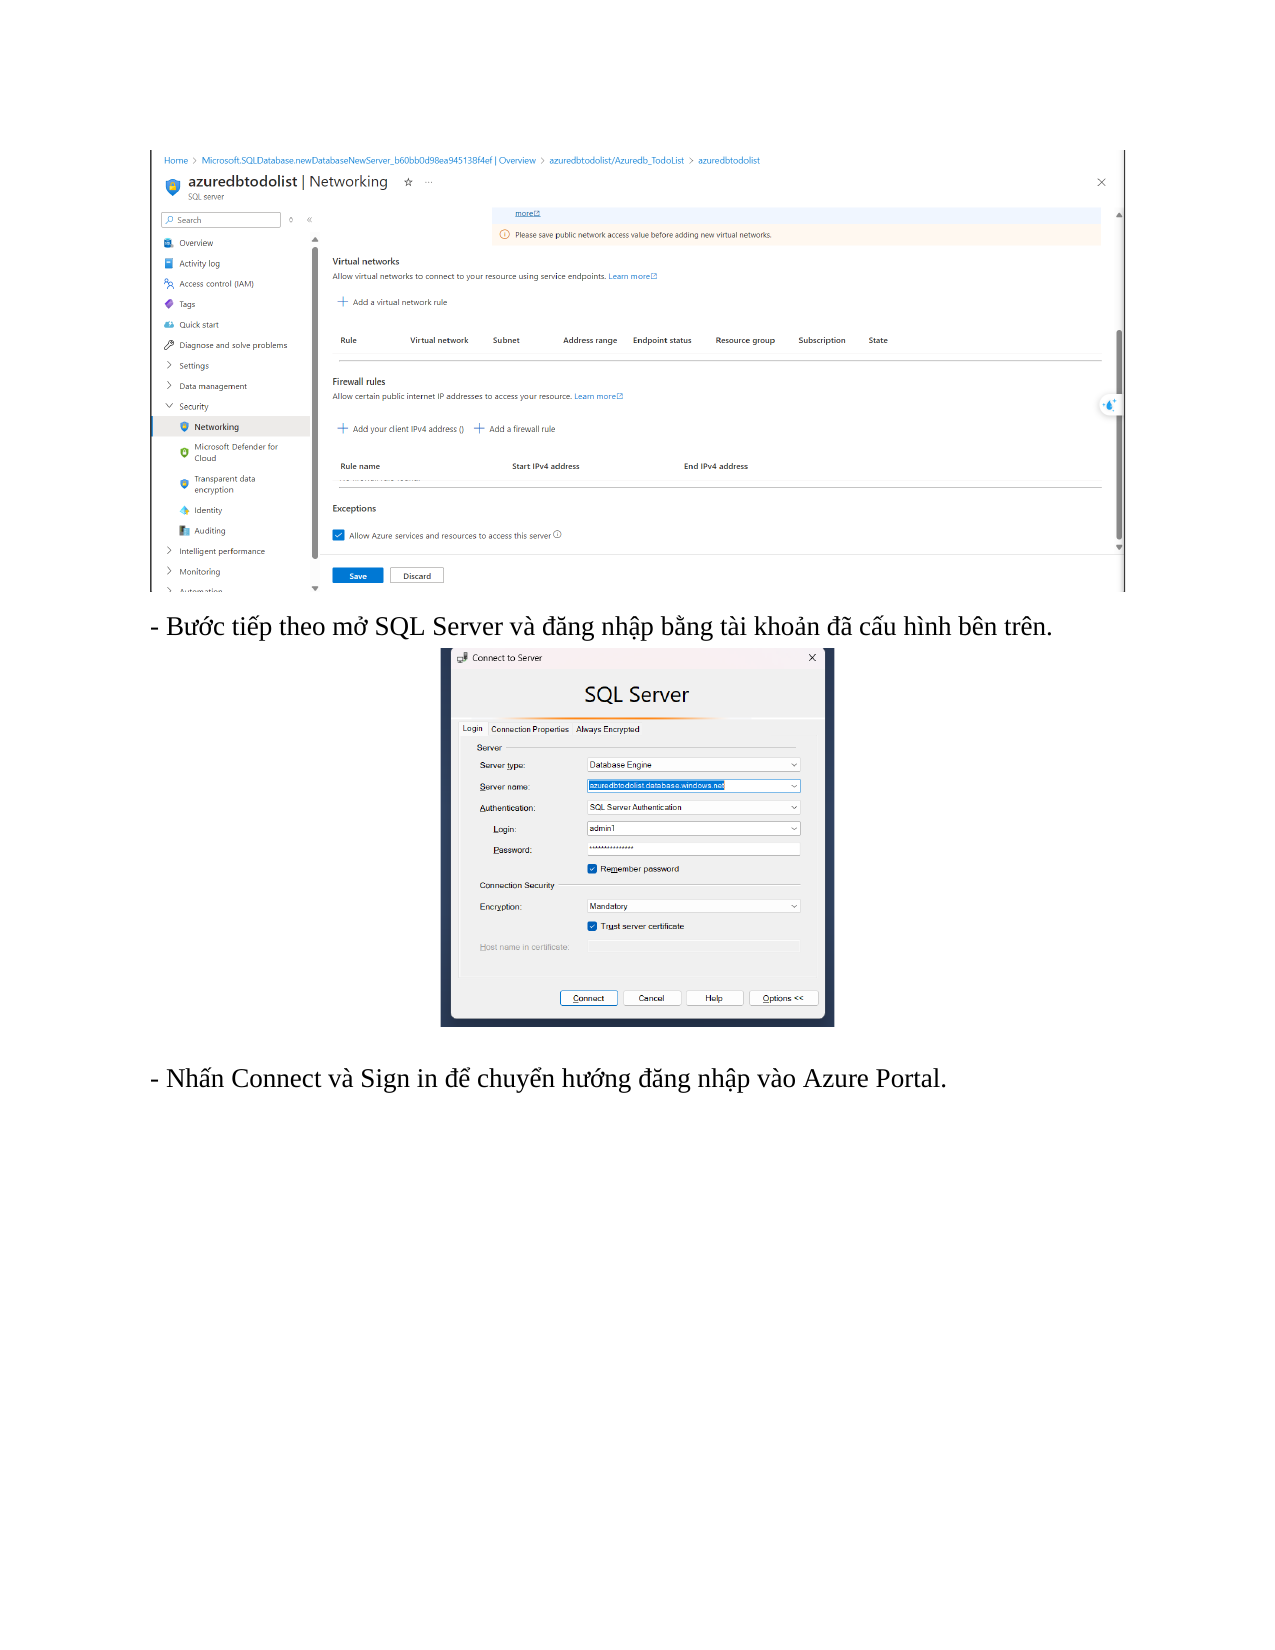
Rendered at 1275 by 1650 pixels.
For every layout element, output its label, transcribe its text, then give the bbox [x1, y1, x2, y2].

picture [440, 648, 835, 1027]
text - Bước tiếp theo mở SQL Server và đăng nhập bằng tài khoản đã cấu hình bên trên. [150, 610, 1125, 641]
text - Nhấn Connect và Sign in để chuyển hướng đăng nhập vào Azure Portal. [150, 1062, 1125, 1093]
picture [150, 150, 1125, 592]
